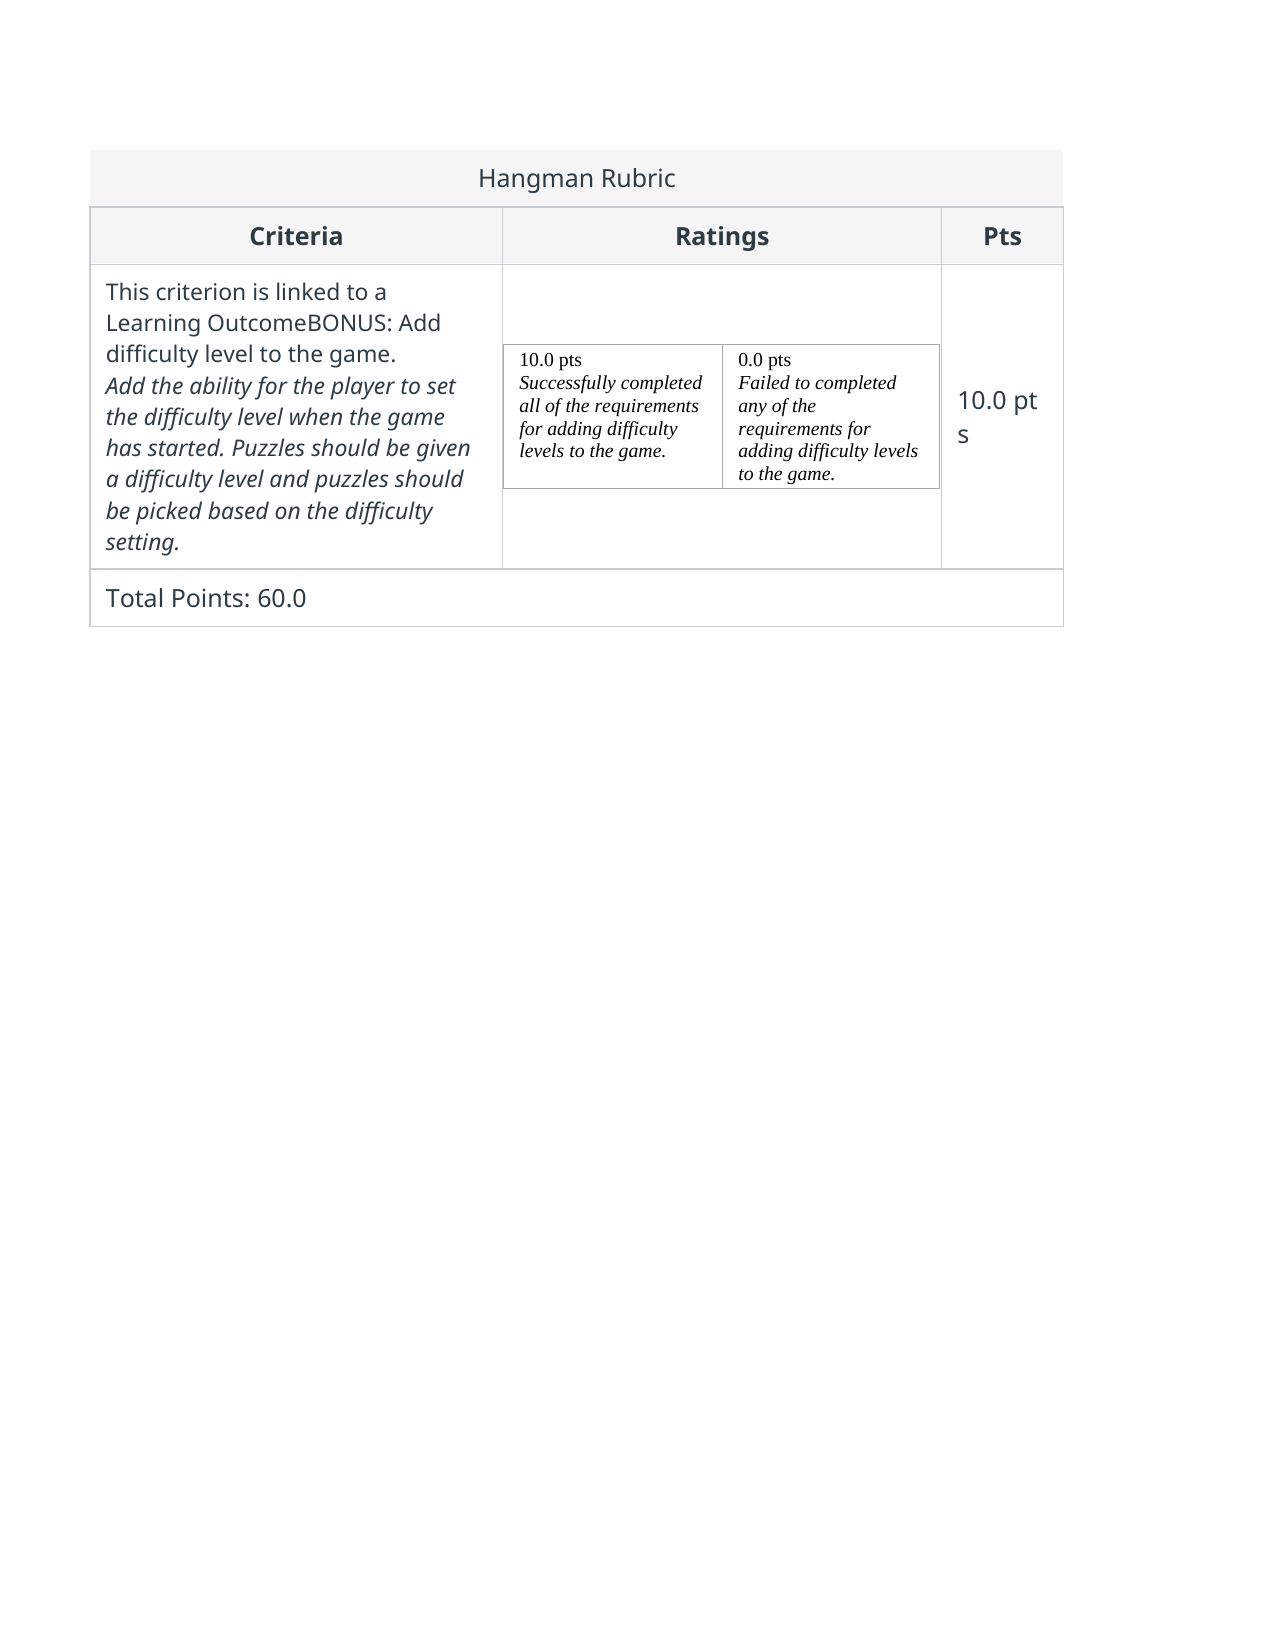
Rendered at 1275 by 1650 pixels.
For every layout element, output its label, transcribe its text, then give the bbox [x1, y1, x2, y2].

table_cell This criterion is linked to a Learning OutcomeBONUS: Add difficulty level to the game. Add the ability for the player to set the difficulty level when the game has started. Puzzles should be given a difficulty level and puzzles should be picked based on the difficulty setting. [91, 265, 502, 568]
table_cell [503, 265, 941, 568]
table_cell 10.0 pts [942, 265, 1063, 568]
table_cell Criteria [91, 208, 502, 263]
table_cell Total Points: 60.0 [91, 570, 1063, 626]
table_cell Pts [942, 208, 1063, 263]
table_header Hangman Rubric [90, 150, 1063, 206]
table_cell Ratings [503, 208, 941, 263]
